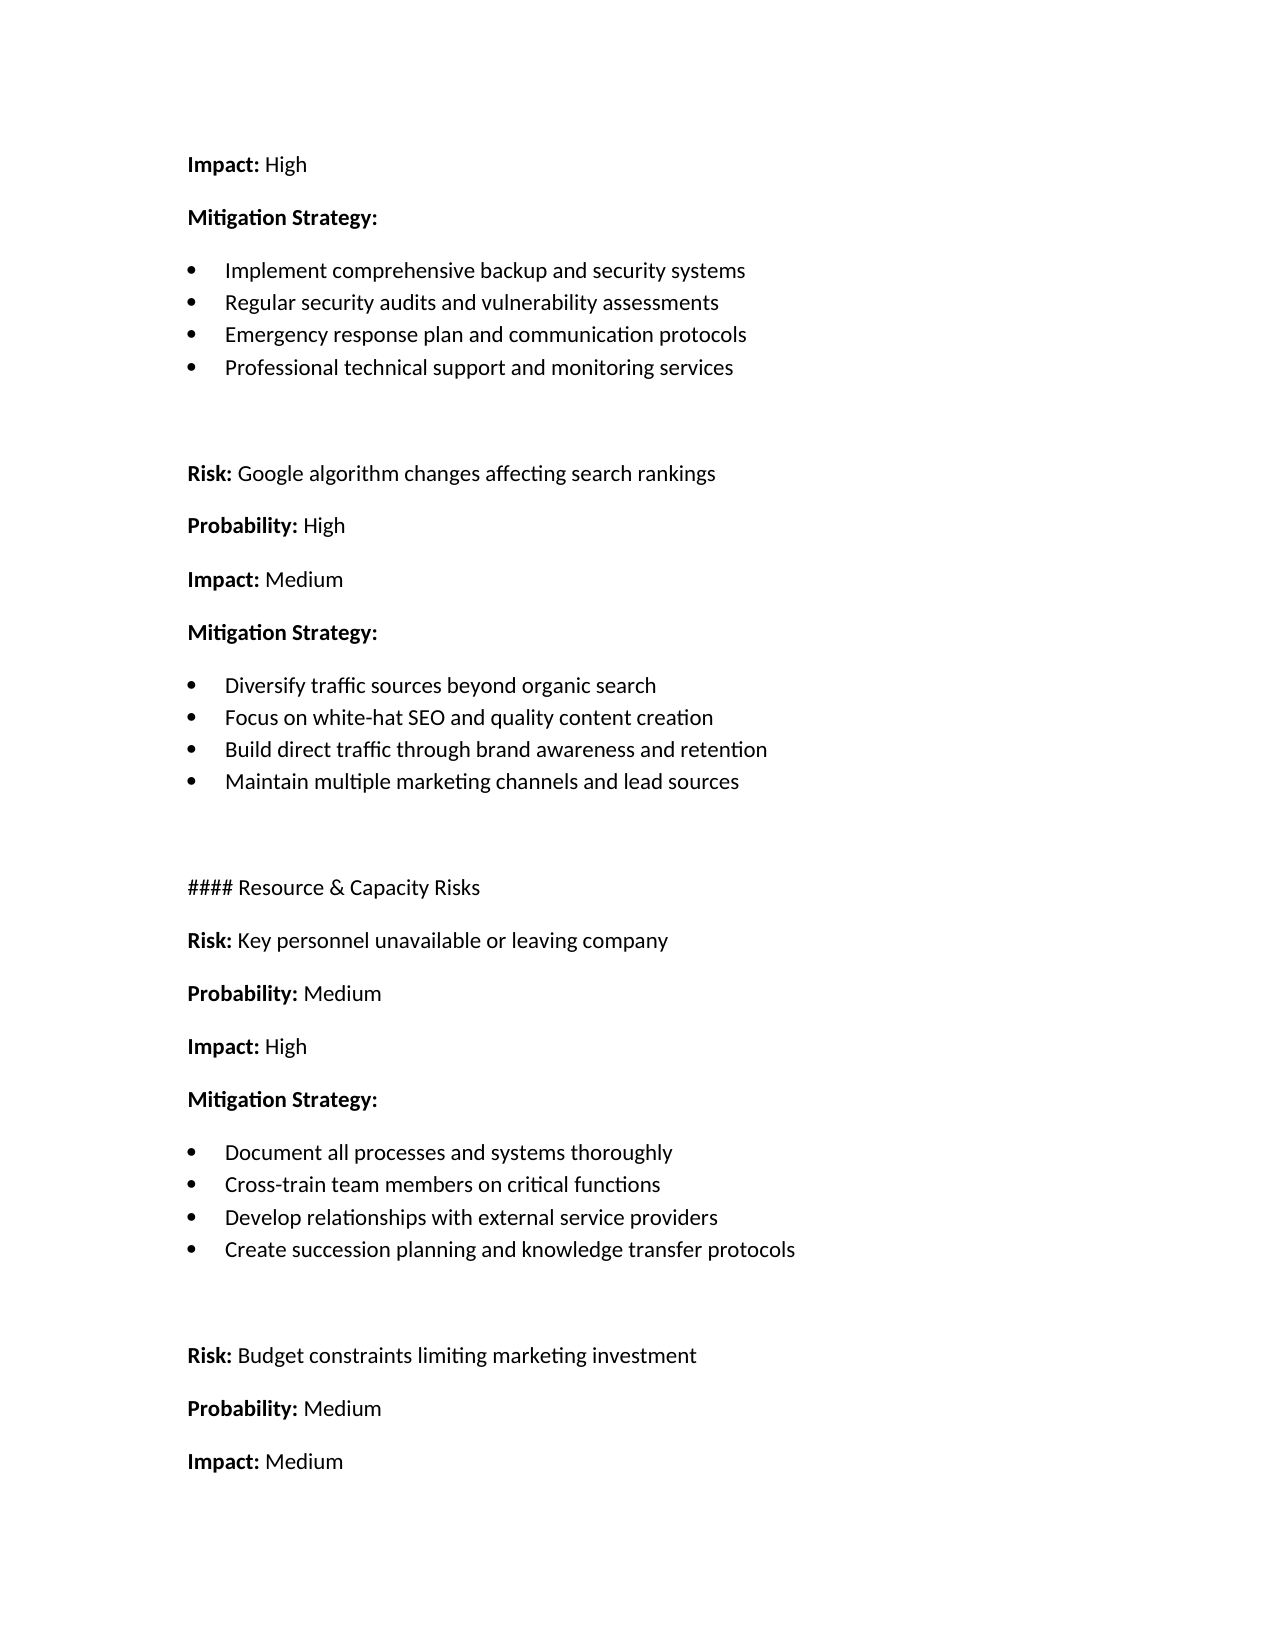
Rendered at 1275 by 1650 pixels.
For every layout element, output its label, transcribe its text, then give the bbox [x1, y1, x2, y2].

text Risk: Google algorithm changes affecting search rankings [187, 459, 1087, 487]
text Probability: Medium [187, 979, 1087, 1007]
text Impact: Medium [187, 1447, 1087, 1475]
list Create succession planning and knowledge transfer protocols [187, 1235, 1087, 1263]
text Impact: High [187, 150, 1087, 178]
list Focus on white-hat SEO and quality content creation [187, 703, 1087, 731]
list Diversify traffic sources beyond organic search [187, 671, 1087, 699]
list Develop relationships with external service providers [187, 1203, 1087, 1231]
list Implement comprehensive backup and security systems [187, 256, 1087, 284]
text #### Resource & Capacity Risks [187, 873, 1087, 901]
list Regular security audits and vulnerability assessments [187, 288, 1087, 316]
list Cross-train team members on critical functions [187, 1171, 1087, 1199]
text Probability: Medium [187, 1394, 1087, 1422]
text Impact: High [187, 1032, 1087, 1060]
text Mitigation Strategy: [187, 203, 1087, 231]
text Impact: Medium [187, 565, 1087, 593]
text Probability: High [187, 512, 1087, 540]
text Risk: Budget constraints limiting marketing investment [187, 1341, 1087, 1369]
text Mitigation Strategy: [187, 1085, 1087, 1113]
list Build direct traffic through brand awareness and retention [187, 735, 1087, 763]
text Risk: Key personnel unavailable or leaving company [187, 926, 1087, 954]
list Maintain multiple marketing channels and lead sources [187, 767, 1087, 795]
list Professional technical support and monitoring services [187, 353, 1087, 381]
list Document all processes and systems thoroughly [187, 1138, 1087, 1166]
list Emergency response plan and communication protocols [187, 320, 1087, 348]
text Mitigation Strategy: [187, 618, 1087, 646]
